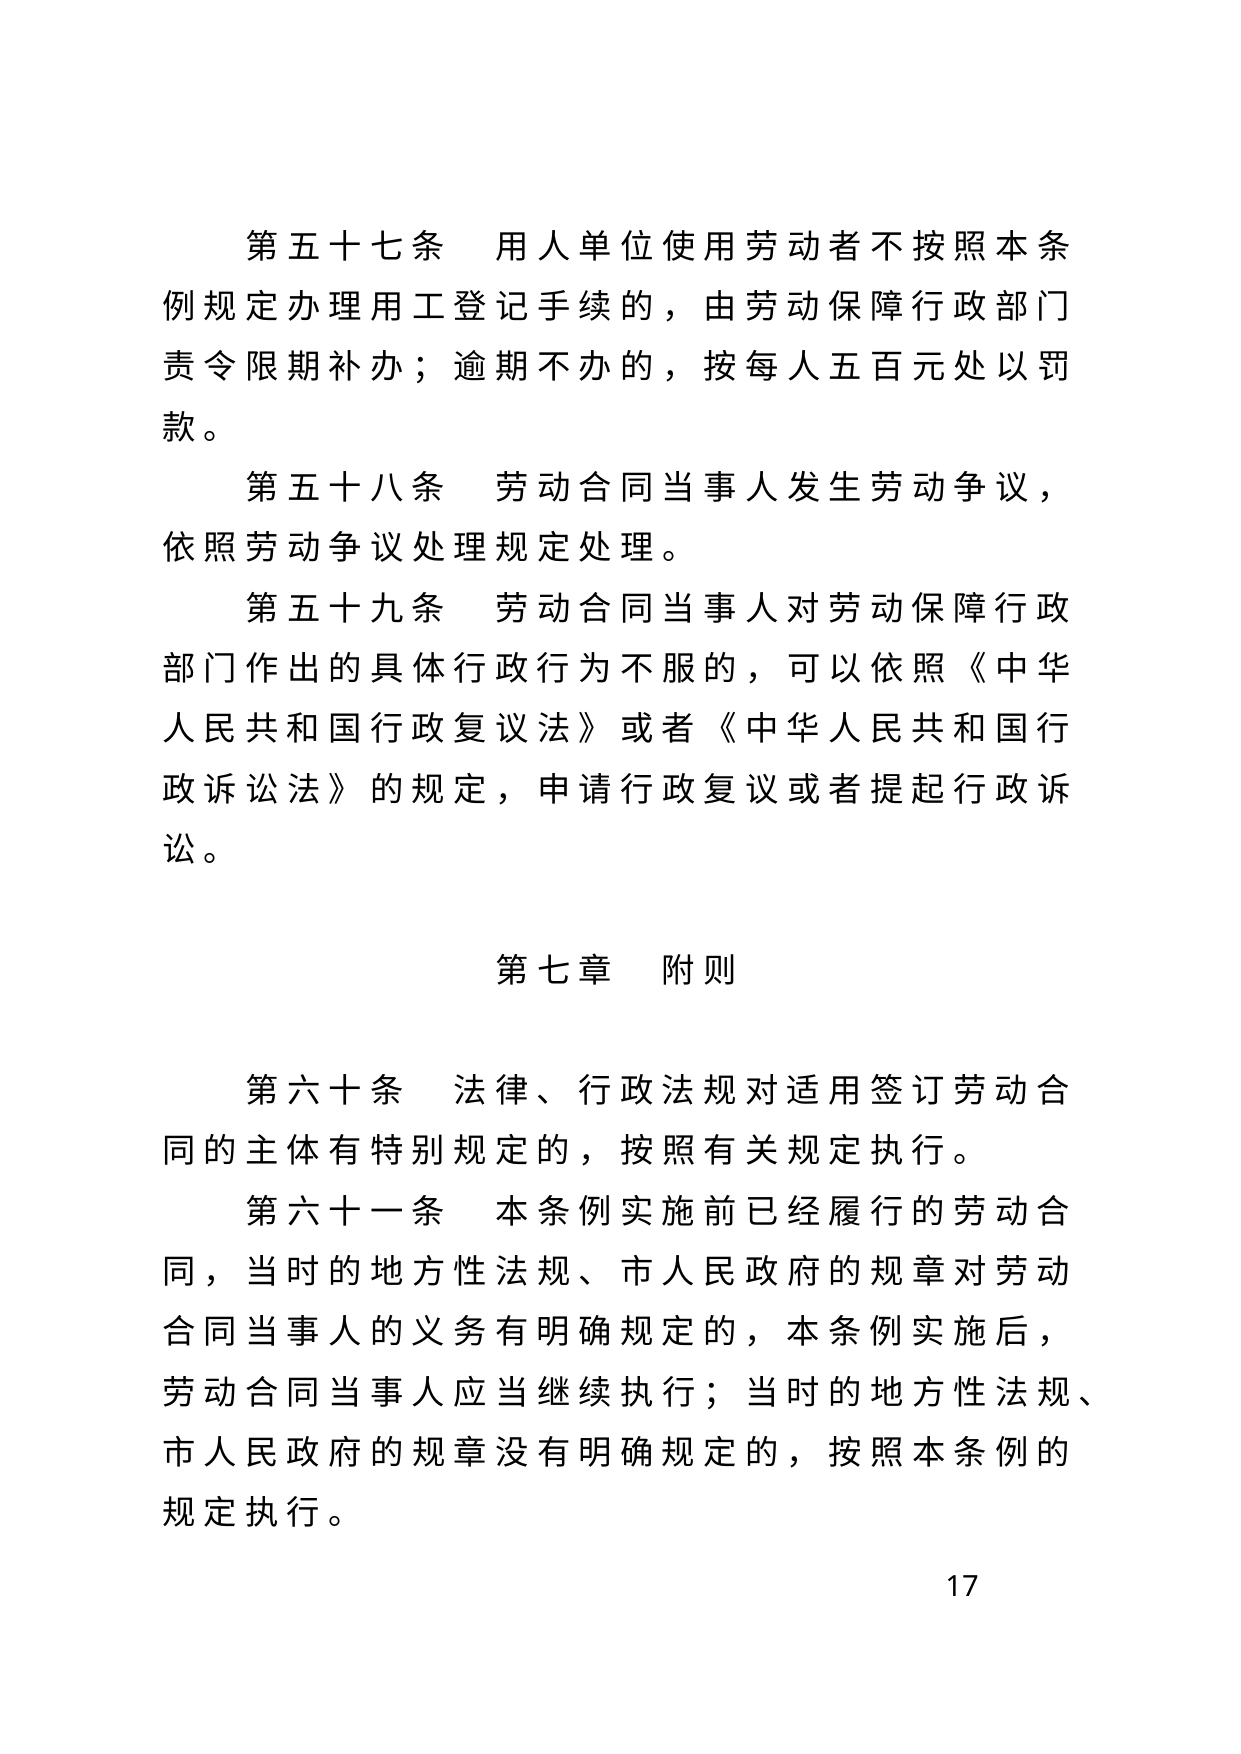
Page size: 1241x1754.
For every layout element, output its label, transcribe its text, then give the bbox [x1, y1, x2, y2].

text 第五十七条 用人单位使用劳动者不按照本条例规定办理用工登记手续的，由劳动保障行政部门责令限期补办；逾期不办的，按每人五百元处以罚款。 [162, 213, 1078, 455]
text 第六十一条 本条例实施前已经履行的劳动合同，当时的地方性法规、市人民政府的规章对劳动合同当事人的义务有明确规定的，本条例实施后，劳动合同当事人应当继续执行；当时的地方性法规、市人民政府的规章没有明确规定的，按照本条例的规定执行。 [162, 1178, 1078, 1540]
text 第五十九条 劳动合同当事人对劳动保障行政部门作出的具体行政行为不服的，可以依照《中华人民共和国行政复议法》或者《中华人民共和国行政诉讼法》的规定，申请行政复议或者提起行政诉讼。 [162, 575, 1078, 877]
text 第五十八条 劳动合同当事人发生劳动争议，依照劳动争议处理规定处理。 [162, 455, 1078, 575]
text 第七章 附则 [162, 937, 1078, 998]
text 第六十条 法律、行政法规对适用签订劳动合同的主体有特别规定的，按照有关规定执行。 [162, 1058, 1078, 1178]
